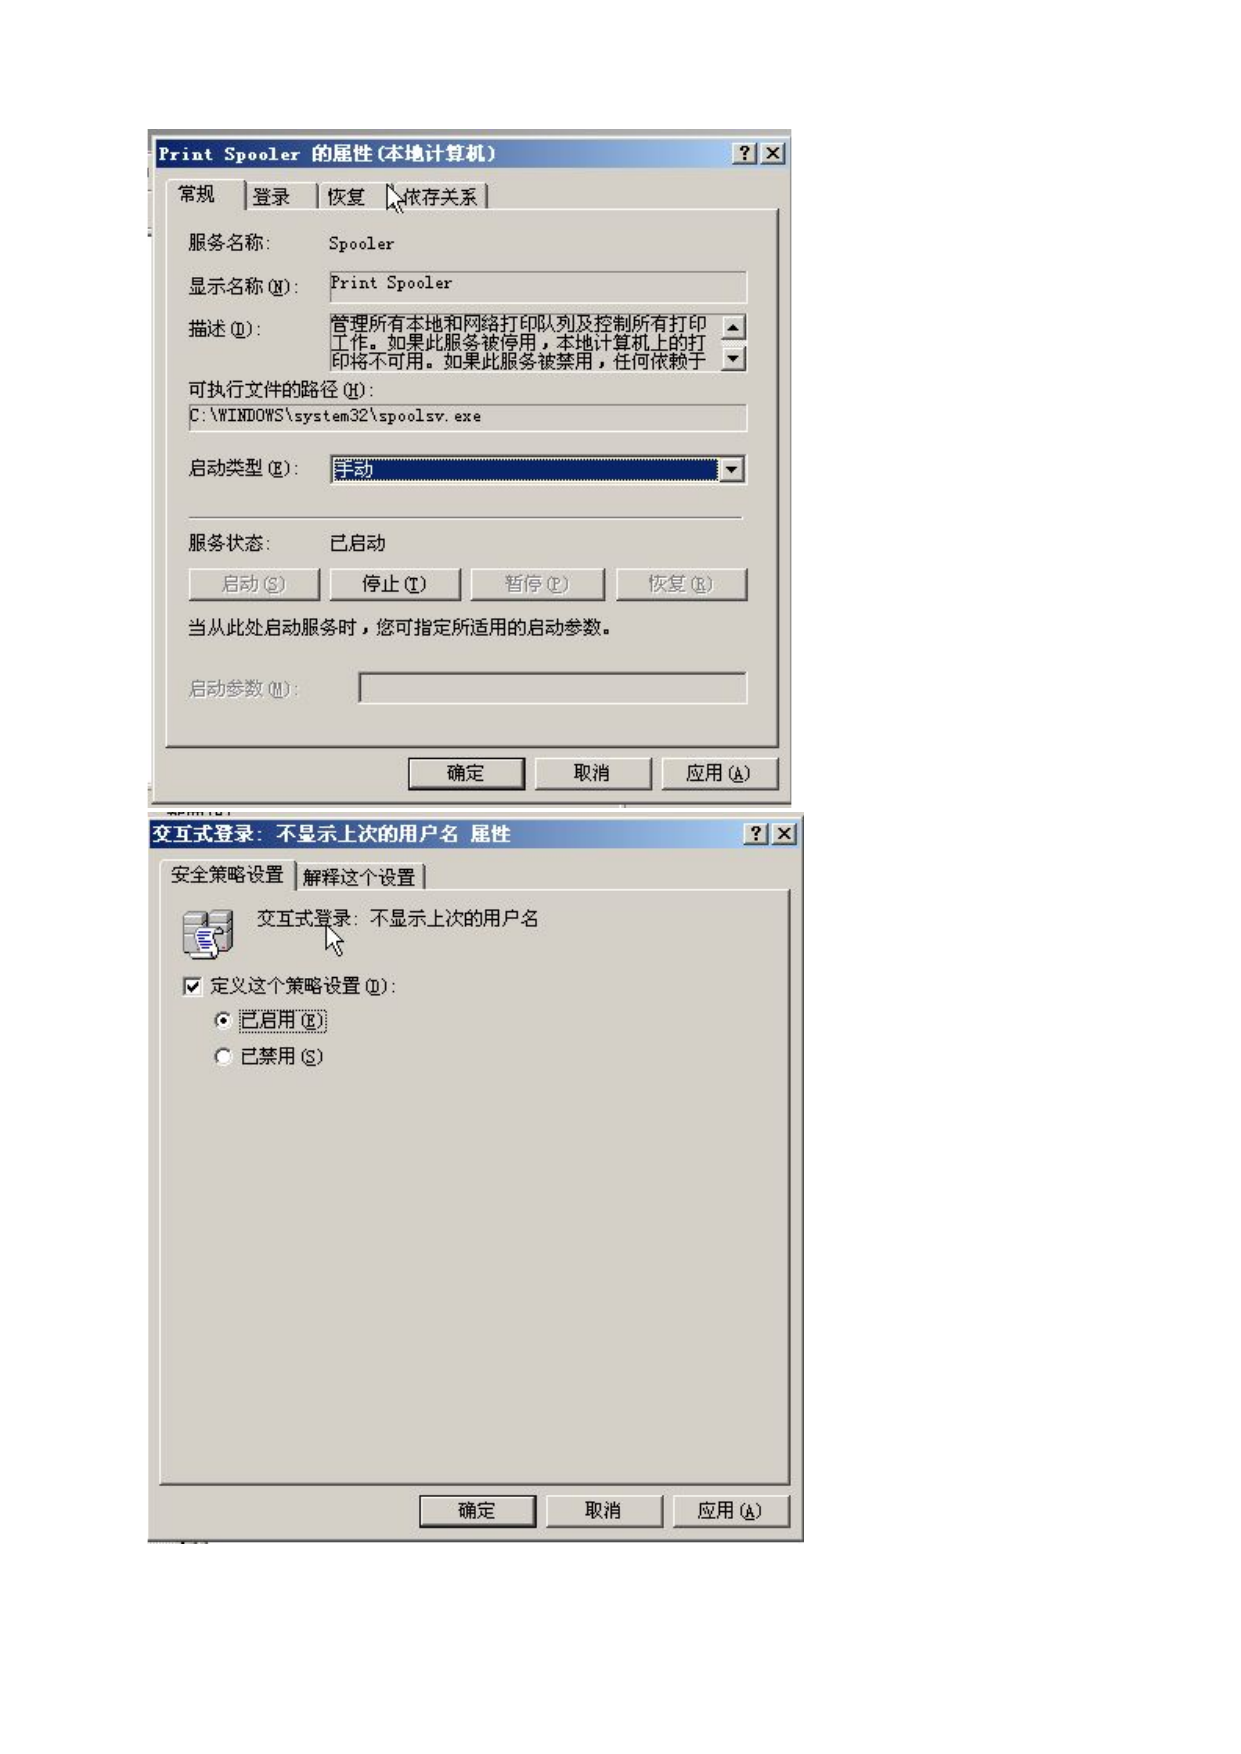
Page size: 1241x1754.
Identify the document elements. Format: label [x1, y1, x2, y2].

picture [147, 129, 792, 808]
picture [147, 812, 804, 1544]
